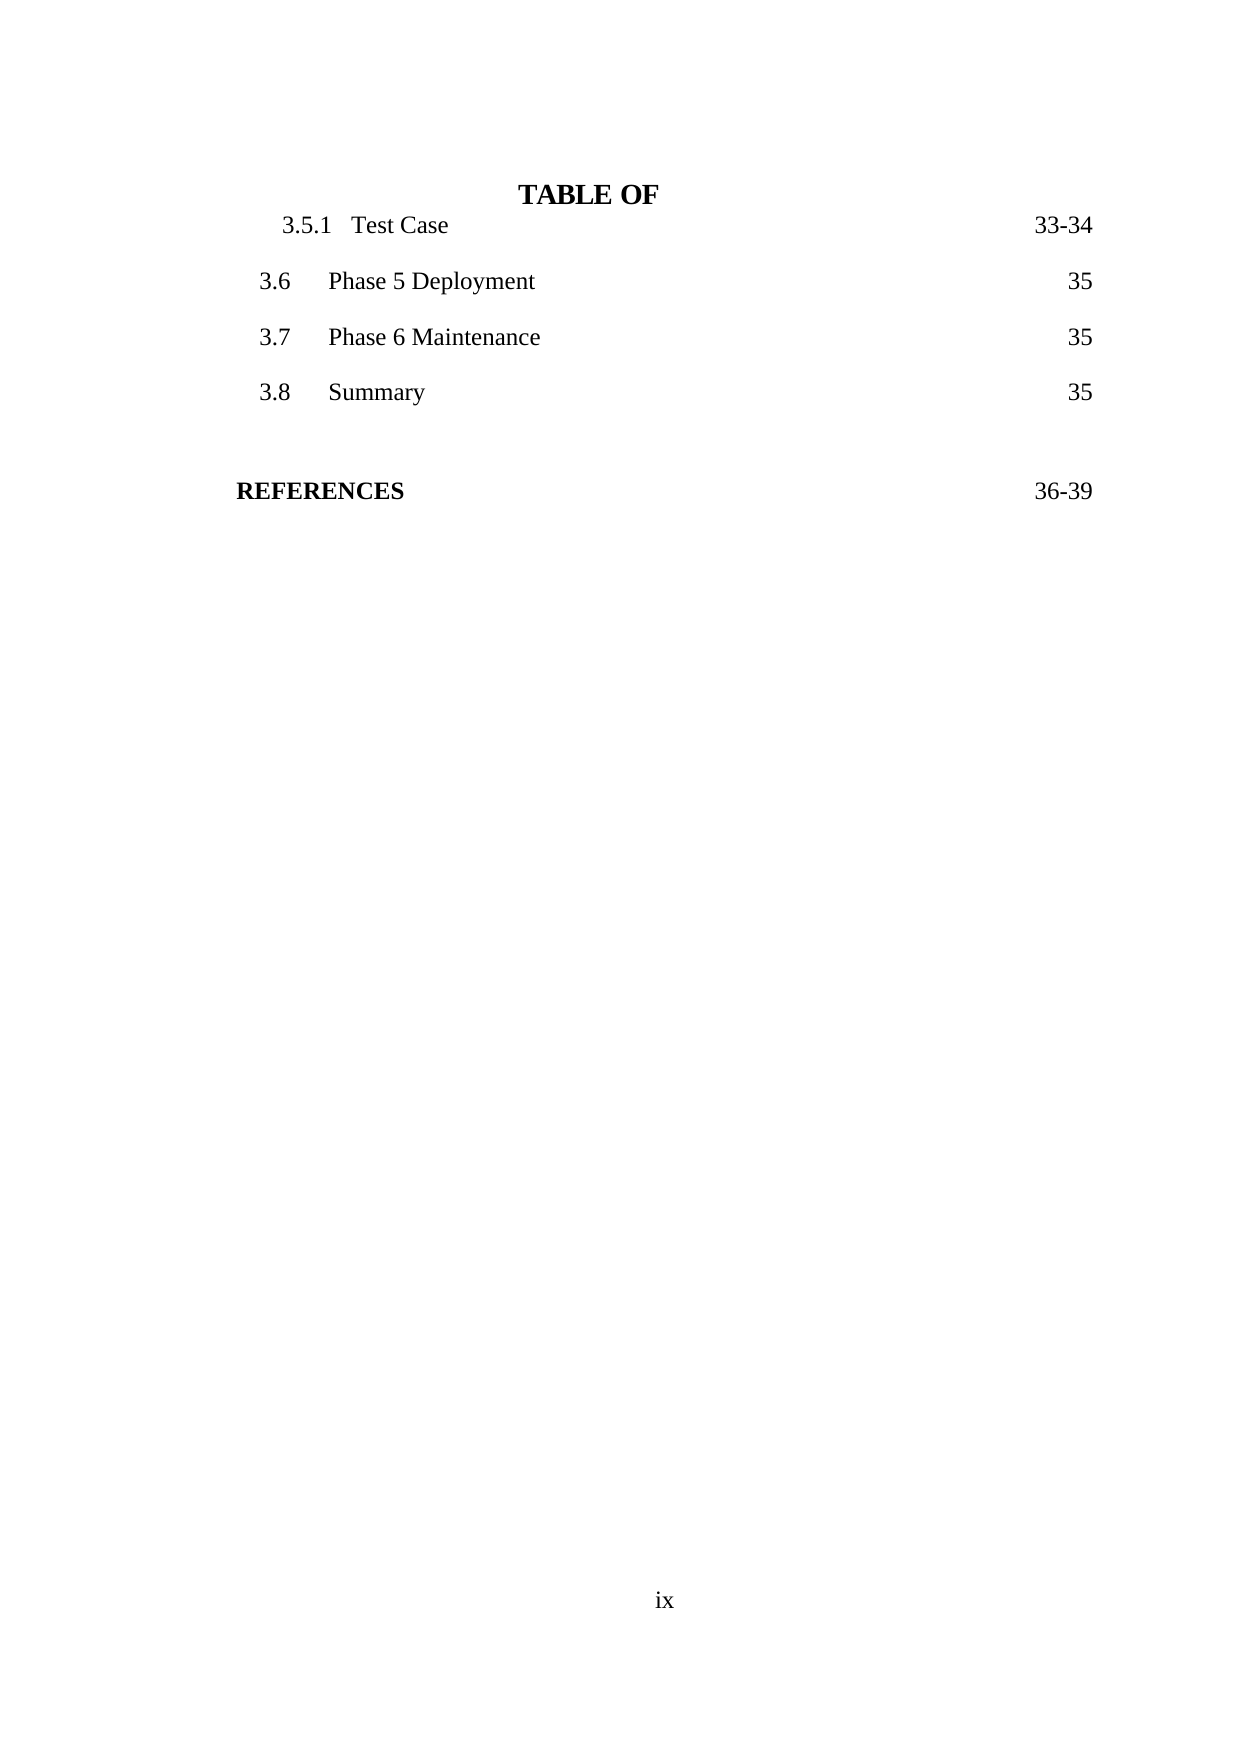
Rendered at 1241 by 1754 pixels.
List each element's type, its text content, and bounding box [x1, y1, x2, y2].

text REFERENCES 36-39 [236, 476, 1165, 504]
